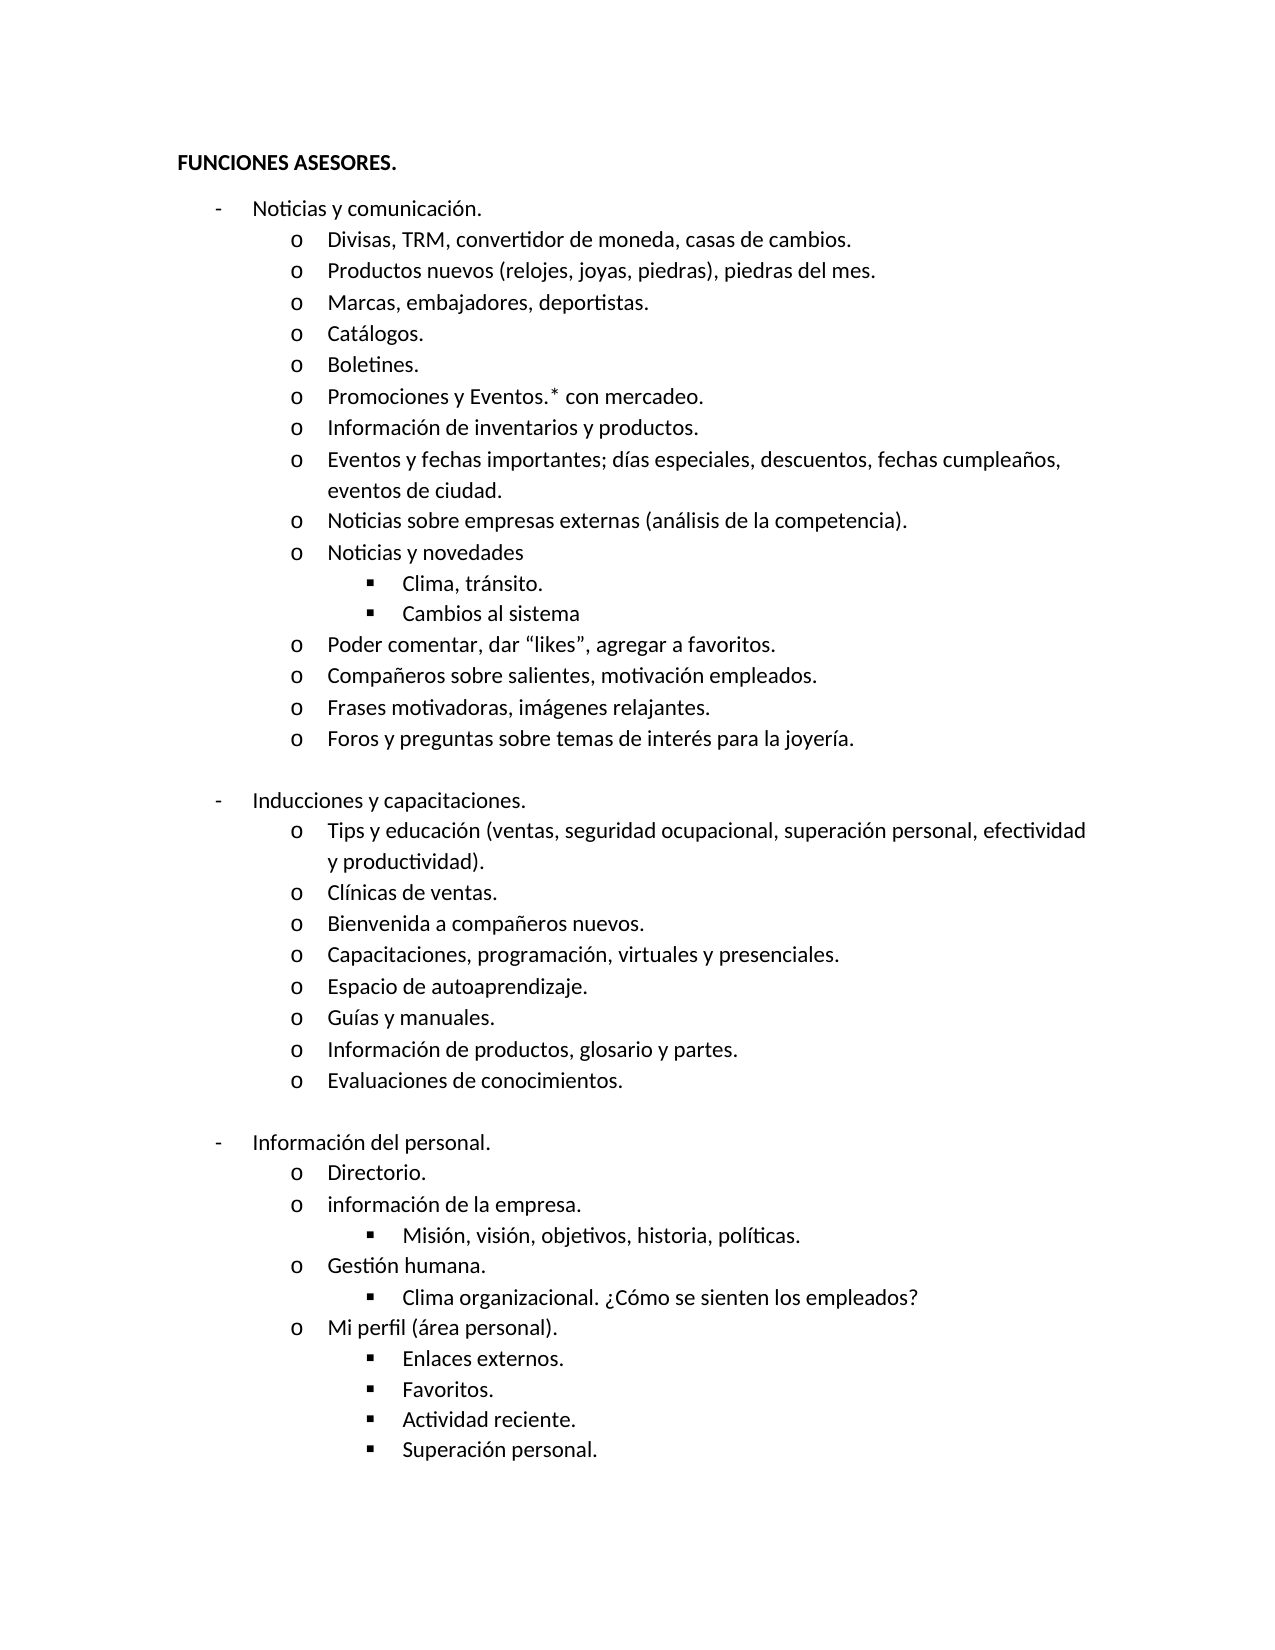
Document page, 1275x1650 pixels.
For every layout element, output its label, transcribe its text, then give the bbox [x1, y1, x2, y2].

list Bienvenida a compañeros nuevos. [290, 909, 1098, 938]
list Poder comentar, dar “likes”, agregar a favoritos. [290, 630, 1098, 659]
list Inducciones y capacitaciones. [215, 786, 1098, 814]
list Gestión humana. [290, 1251, 1098, 1281]
list Boletines. [290, 351, 1098, 380]
list Catálogos. [290, 319, 1098, 348]
list Cambios al sistema [365, 599, 1098, 628]
list Espacio de autoaprendizaje. [290, 972, 1098, 1001]
list Tips y educación (ventas, seguridad ocupacional, superación personal, efectividad y productividad). [290, 816, 1098, 875]
list Mi perfil (área personal). [290, 1313, 1098, 1342]
list Capacitaciones, programación, virtuales y presenciales. [290, 941, 1098, 970]
list Información de inventarios y productos. [290, 413, 1098, 443]
list Misión, visión, objetivos, historia, políticas. [365, 1221, 1098, 1249]
list Favoritos. [365, 1375, 1098, 1403]
list Enlaces externos. [365, 1344, 1098, 1372]
list Eventos y fechas importantes; días especiales, descuentos, fechas cumpleaños, eventos de ciudad. [290, 445, 1098, 504]
list Productos nuevos (relojes, joyas, piedras), piedras del mes. [290, 256, 1098, 285]
list Clínicas de ventas. [290, 878, 1098, 907]
list Frases motivadoras, imágenes relajantes. [290, 693, 1098, 722]
list Información de productos, glosario y partes. [290, 1035, 1098, 1064]
list Evaluaciones de conocimientos. [290, 1066, 1098, 1096]
list Guías y manuales. [290, 1003, 1098, 1033]
list Promociones y Eventos.* con mercadeo. [290, 382, 1098, 411]
list Información del personal. [215, 1128, 1098, 1156]
list Directorio. [290, 1158, 1098, 1187]
list Actividad reciente. [365, 1405, 1098, 1433]
list Noticias sobre empresas externas (análisis de la competencia). [290, 506, 1098, 536]
list Divisas, TRM, convertidor de moneda, casas de cambios. [290, 225, 1098, 254]
list Noticias y novedades [290, 538, 1098, 567]
list Compañeros sobre salientes, motivación empleados. [290, 661, 1098, 690]
list Clima organizacional. ¿Cómo se sienten los empleados? [365, 1283, 1098, 1311]
list Noticias y comunicación. [215, 194, 1098, 222]
list Foros y preguntas sobre temas de interés para la joyería. [290, 724, 1098, 753]
list información de la empresa. [290, 1190, 1098, 1219]
list Marcas, embajadores, deportistas. [290, 288, 1098, 317]
list Superación personal. [365, 1435, 1098, 1463]
text FUNCIONES ASESORES. [177, 148, 1098, 176]
list Clima, tránsito. [365, 569, 1098, 597]
